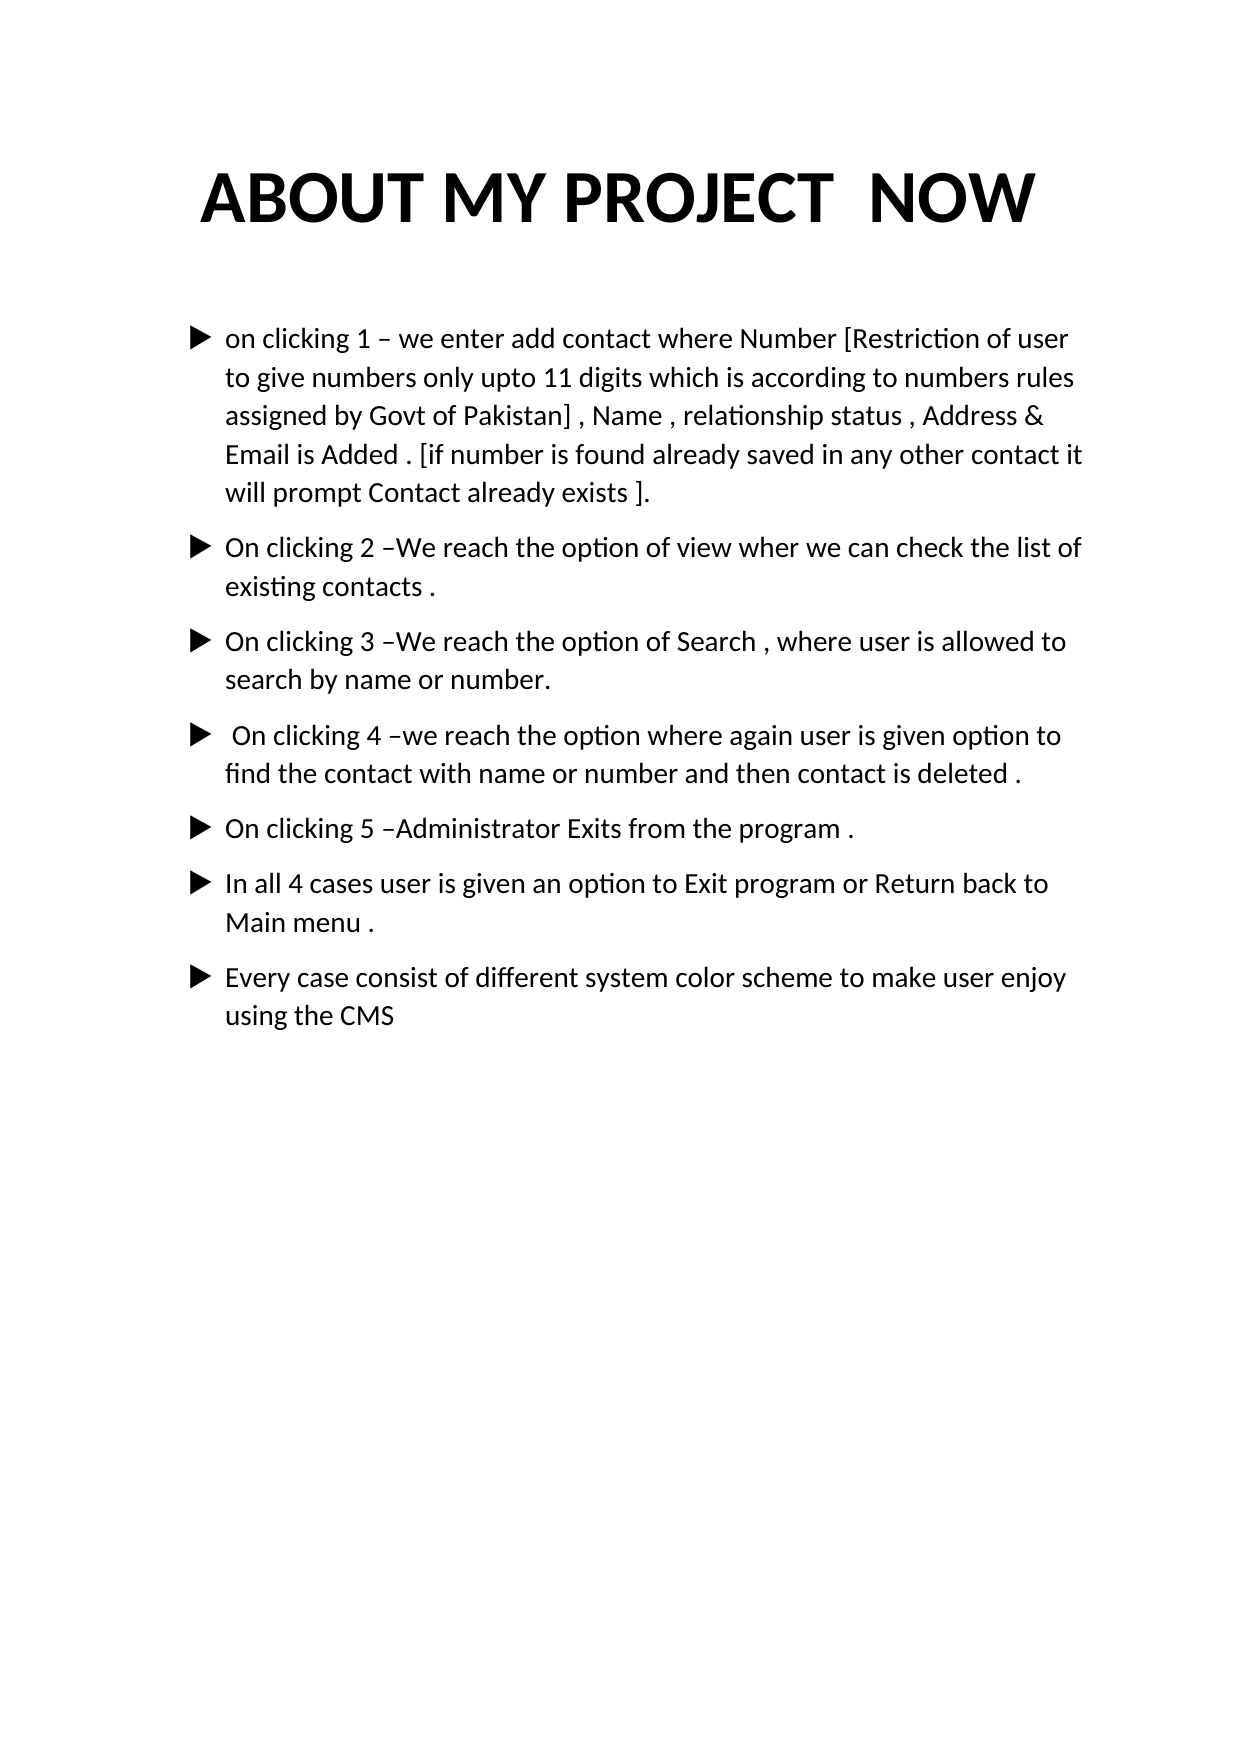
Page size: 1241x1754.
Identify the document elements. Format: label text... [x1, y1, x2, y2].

list On clicking 3 –We reach the option of Search , where user is allowed to search by name or number. [187, 623, 1090, 697]
text ABOUT MY PROJECT NOW [150, 150, 1090, 242]
list on clicking 1 – we enter add contact where Number [Restriction of user to give numbers only upto 11 digits which is according to numbers rules assigned by Govt of Pakistan] , Name , relationship status , Address & Email is Added . [if number is found already saved in any other contact it will prompt Contact already exists ]. [187, 321, 1090, 510]
list On clicking 5 –Administrator Exits from the program . [187, 810, 1090, 846]
list On clicking 2 –We reach the option of view wher we can check the list of existing contacts . [187, 529, 1090, 603]
list Every case consist of different system color scheme to make user enjoy using the CMS [187, 959, 1090, 1033]
list In all 4 cases user is given an option to Exit program or Return back to Main menu . [187, 865, 1090, 939]
list On clicking 4 –we reach the option where again user is given option to find the contact with name or number and then contact is deleted . [187, 717, 1090, 791]
